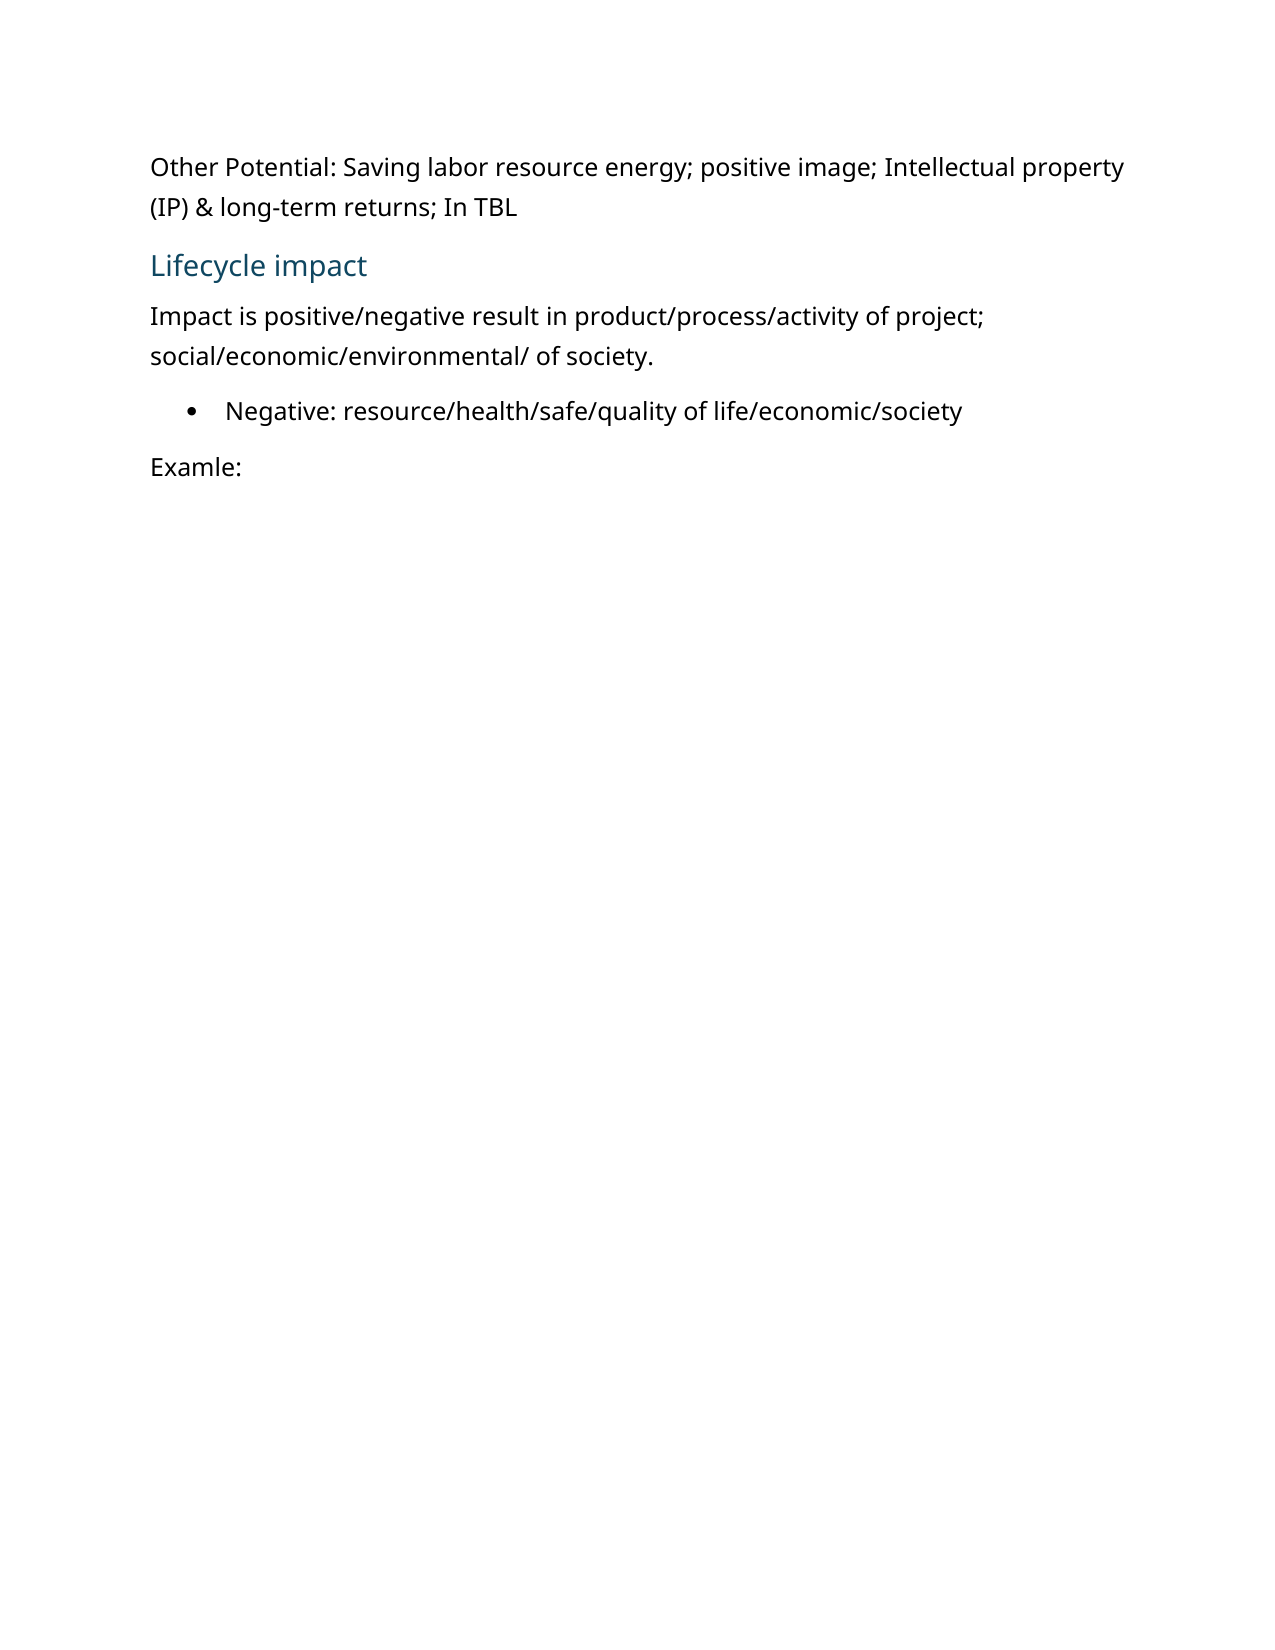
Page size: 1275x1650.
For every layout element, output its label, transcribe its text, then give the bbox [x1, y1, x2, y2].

text Other Potential: Saving labor resource energy; positive image; Intellectual property (IP) & long-term returns; In TBL [150, 150, 1125, 223]
subtitle Lifecycle impact [150, 245, 1125, 285]
text Impact is positive/negative result in product/process/activity of project; social/economic/environmental/ of society. [150, 299, 1125, 372]
list Negative: resource/health/safe/quality of life/economic/society [187, 394, 1125, 428]
text Examle: [150, 450, 1125, 484]
